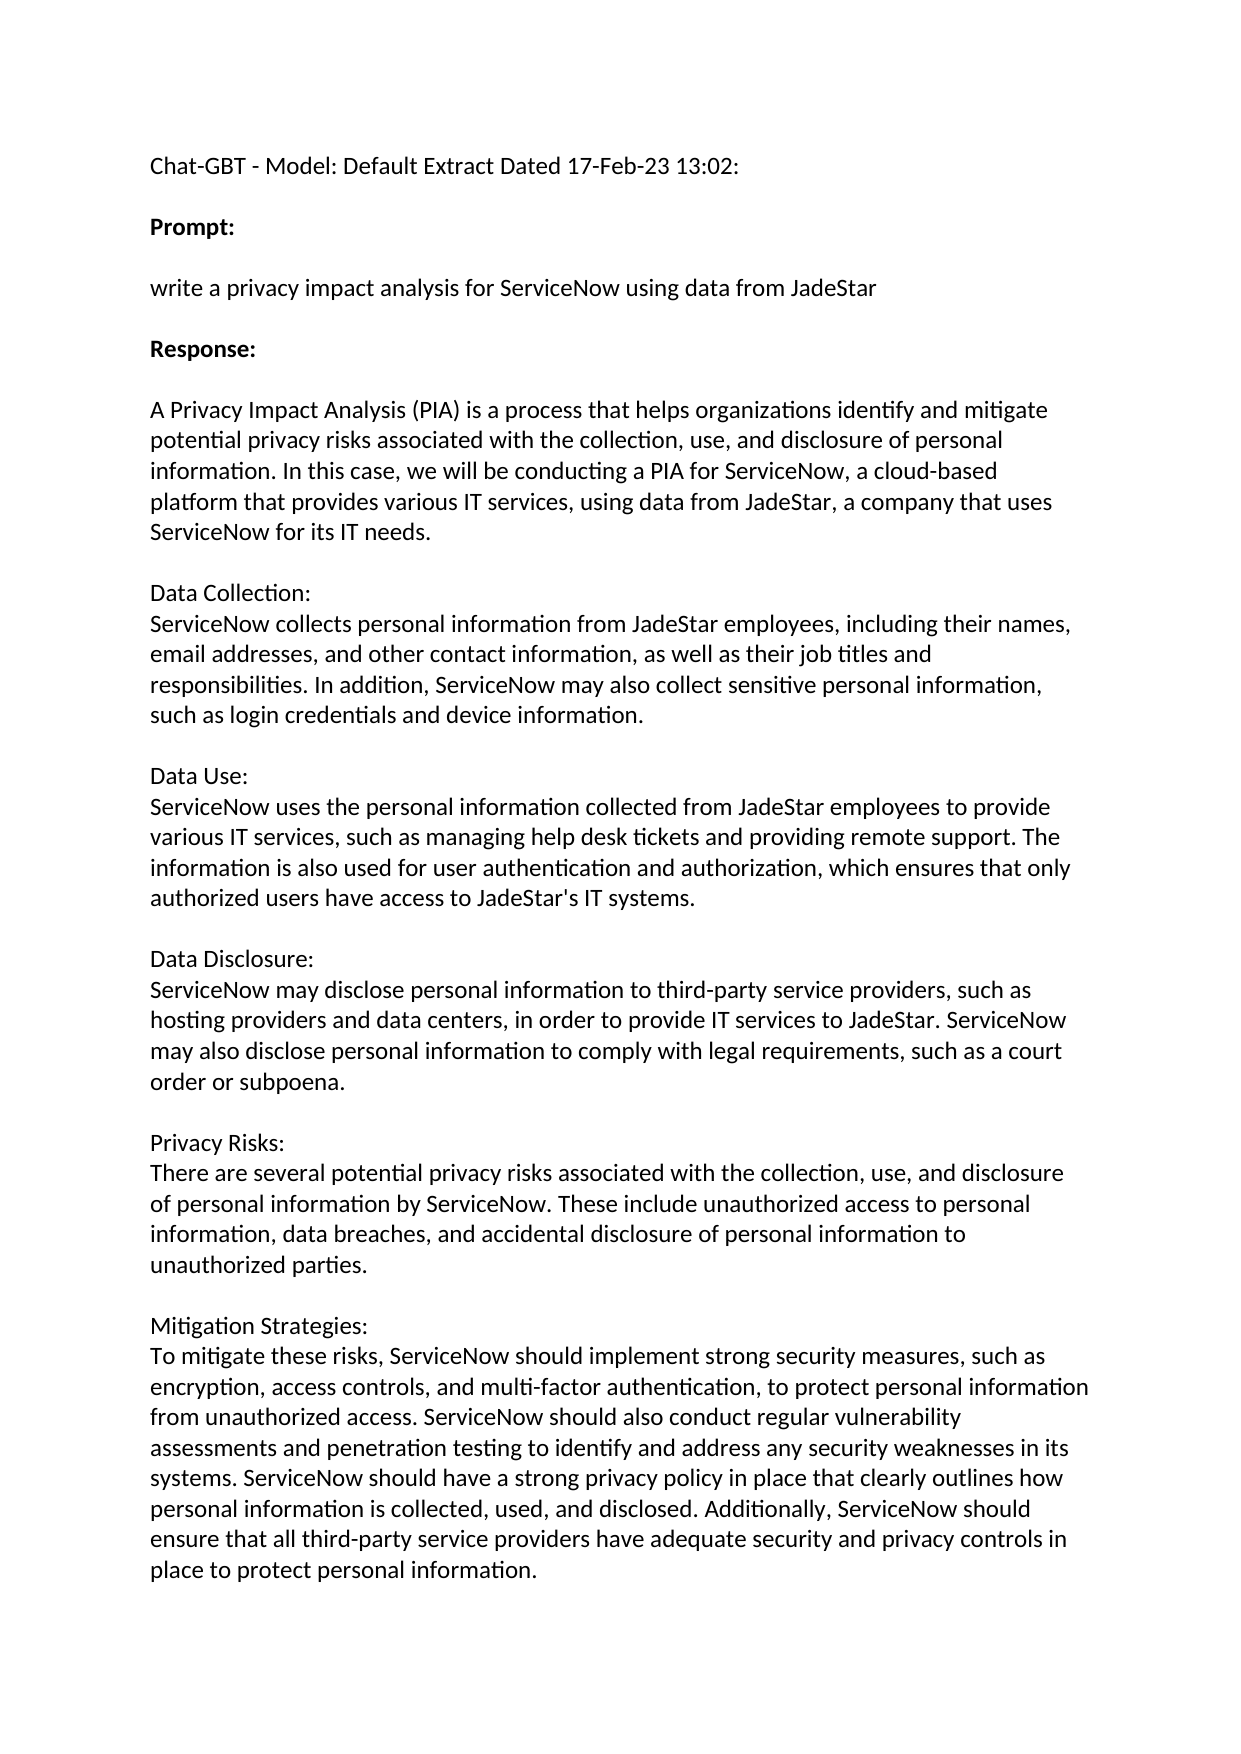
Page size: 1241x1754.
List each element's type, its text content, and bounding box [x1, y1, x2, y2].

text Mitigation Strategies: [150, 1310, 1090, 1340]
text write a privacy impact analysis for ServiceNow using data from JadeStar [150, 272, 1090, 303]
text Data Use: [150, 760, 1090, 791]
text ServiceNow uses the personal information collected from JadeStar employees to provide various IT services, such as managing help desk tickets and providing remote support. The information is also used for user authentication and authorization, which ensures that only authorized users have access to JadeStar's IT systems. [150, 791, 1090, 913]
text Privacy Risks: [150, 1127, 1090, 1157]
text Data Collection: [150, 577, 1090, 608]
text To mitigate these risks, ServiceNow should implement strong security measures, such as encryption, access controls, and multi-factor authentication, to protect personal information from unauthorized access. ServiceNow should also conduct regular vulnerability assessments and penetration testing to identify and address any security weaknesses in its systems. ServiceNow should have a strong privacy policy in place that clearly outlines how personal information is collected, used, and disclosed. Additionally, ServiceNow should ensure that all third-party service providers have adequate security and privacy controls in place to protect personal information. [150, 1340, 1090, 1584]
text Response: [150, 333, 1090, 364]
text There are several potential privacy risks associated with the collection, use, and disclosure of personal information by ServiceNow. These include unauthorized access to personal information, data breaches, and accidental disclosure of personal information to unauthorized parties. [150, 1157, 1090, 1279]
text ServiceNow collects personal information from JadeStar employees, including their names, email addresses, and other contact information, as well as their job titles and responsibilities. In addition, ServiceNow may also collect sensitive personal information, such as login credentials and device information. [150, 608, 1090, 730]
text A Privacy Impact Analysis (PIA) is a process that helps organizations identify and mitigate potential privacy risks associated with the collection, use, and disclosure of personal information. In this case, we will be conducting a PIA for ServiceNow, a cloud-based platform that provides various IT services, using data from JadeStar, a company that uses ServiceNow for its IT needs. [150, 394, 1090, 547]
text Chat-GBT - Model: Default Extract Dated 17-Feb-23 13:02: [150, 150, 1090, 181]
text Data Disclosure: [150, 943, 1090, 974]
text Prompt: [150, 211, 1090, 242]
text ServiceNow may disclose personal information to third-party service providers, such as hosting providers and data centers, in order to provide IT services to JadeStar. ServiceNow may also disclose personal information to comply with legal requirements, such as a court order or subpoena. [150, 974, 1090, 1096]
